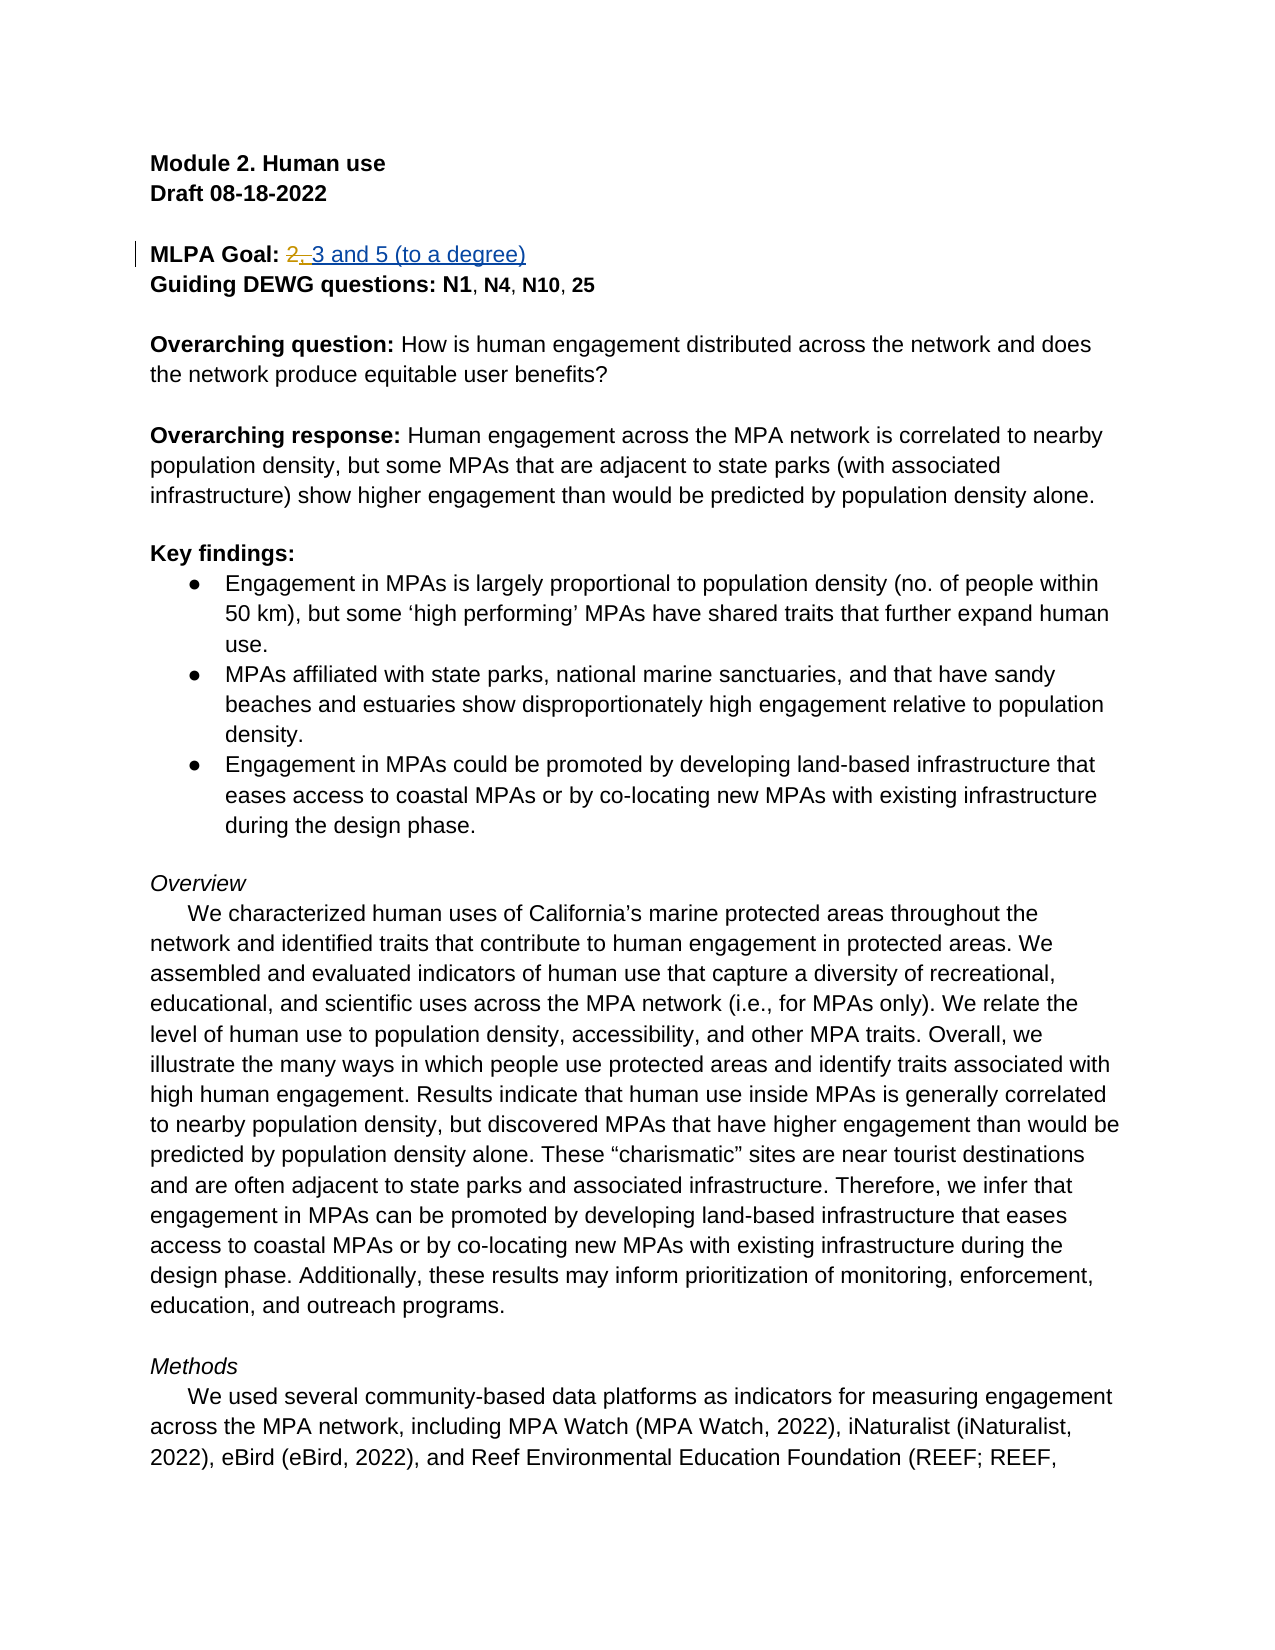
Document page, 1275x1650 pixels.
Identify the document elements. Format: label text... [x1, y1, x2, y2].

text Overview [150, 869, 1125, 896]
text Methods [150, 1353, 1125, 1379]
list Engagement in MPAs could be promoted by developing land-based infrastructure that eases access to coastal MPAs or by co-locating new MPAs with existing infrastructure during the design phase. [187, 751, 1125, 838]
list Engagement in MPAs is largely proportional to population density (no. of people within 50 km), but some ‘high performing’ MPAs have shared traits that further expand human use. [187, 570, 1125, 657]
text We characterized human uses of California’s marine protected areas throughout the network and identified traits that contribute to human engagement in protected areas. We assembled and evaluated indicators of human use that capture a diversity of recreational, educational, and scientific uses across the MPA network (i.e., for MPAs only). We relate the level of human use to population density, accessibility, and other MPA traits. Overall, we illustrate the many ways in which people use protected areas and identify traits associated with high human engagement. Results indicate that human use inside MPAs is generally correlated to nearby population density, but discovered MPAs that have higher engagement than would be predicted by population density alone. These “charismatic” sites are near tourist destinations and are often adjacent to state parks and associated infrastructure. Therefore, we infer that engagement in MPAs can be promoted by developing land-based infrastructure that eases access to coastal MPAs or by co-locating new MPAs with existing infrastructure during the design phase. Additionally, these results may inform prioritization of monitoring, enforcement, education, and outreach programs. [150, 900, 1125, 1319]
text Draft 08-18-2022 [150, 180, 1125, 207]
text Guiding DEWG questions: N1, N4, N10, 25 [150, 271, 1125, 297]
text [150, 1383, 1125, 1470]
text Key findings: [150, 540, 1125, 566]
text Overarching response: Human engagement across the MPA network is correlated to nearby population density, but some MPAs that are adjacent to state parks (with associated infrastructure) show higher engagement than would be predicted by population density alone. [150, 422, 1125, 509]
list MPAs affiliated with state parks, national marine sanctuaries, and that have sandy beaches and estuaries show disproportionately high engagement relative to population density. [187, 661, 1125, 748]
text Overarching question: How is human engagement distributed across the network and does the network produce equitable user benefits? [150, 331, 1125, 388]
text Module 2. Human use [150, 150, 1125, 176]
text MLPA Goal: [150, 241, 1125, 267]
